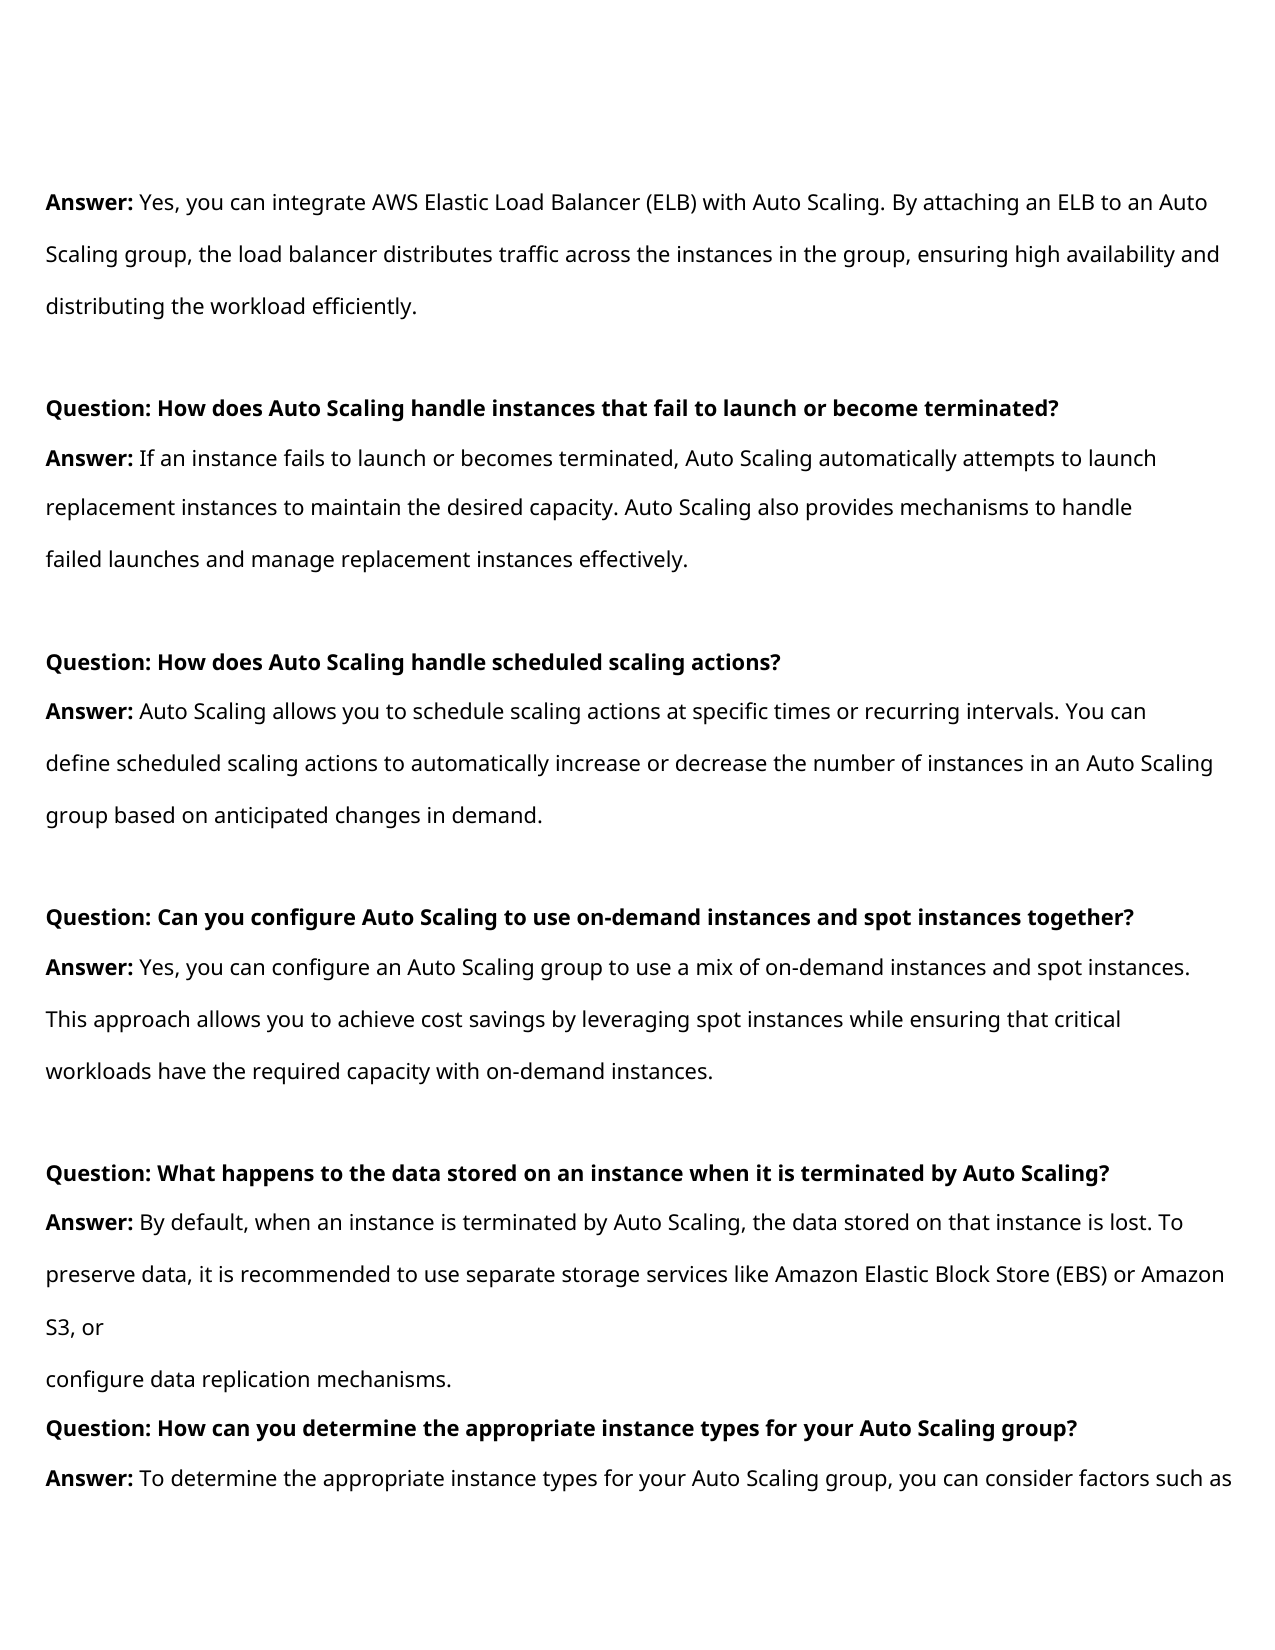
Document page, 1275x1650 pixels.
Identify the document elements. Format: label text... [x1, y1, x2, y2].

subtitle Question: What happens to the data stored on an instance when it is terminated by Auto Scaling? [45, 1158, 1237, 1188]
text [45, 1463, 1237, 1492]
text Answer: Auto Scaling allows you to schedule scaling actions at speciﬁc times or recurring intervals. You can deﬁne scheduled scaling actions to automatically increase or decrease the number of instances in an Auto Scaling group based on anticipated changes in demand. [45, 696, 1214, 830]
text conﬁgure data replication mechanisms. [45, 1364, 1237, 1393]
subtitle Question: How does Auto Scaling handle scheduled scaling actions? [45, 646, 1237, 676]
text Answer: If an instance fails to launch or becomes terminated, Auto Scaling automatically attempts to launch [45, 443, 1237, 473]
text Answer: Yes, you can conﬁgure an Auto Scaling group to use a mix of on-demand instances and spot instances. This approach allows you to achieve cost savings by leveraging spot instances while ensuring that critical workloads have the required capacity with on-demand instances. [45, 952, 1212, 1086]
text replacement instances to maintain the desired capacity. Auto Scaling also provides mechanisms to handle failed launches and manage replacement instances effectively. [45, 492, 1135, 574]
subtitle Question: Can you conﬁgure Auto Scaling to use on-demand instances and spot instances together? [45, 902, 1237, 932]
text Answer: By default, when an instance is terminated by Auto Scaling, the data stored on that instance is lost. To preserve data, it is recommended to use separate storage services like Amazon Elastic Block Store (EBS) or Amazon S3, or [45, 1207, 1237, 1341]
subtitle Question: How can you determine the appropriate instance types for your Auto Scaling group? [45, 1413, 1237, 1443]
subtitle Question: How does Auto Scaling handle instances that fail to launch or become terminated? [45, 393, 1237, 423]
text Answer: Yes, you can integrate AWS Elastic Load Balancer (ELB) with Auto Scaling. By attaching an ELB to an Auto Scaling group, the load balancer distributes traﬃc across the instances in the group, ensuring high availability and distributing the workload eﬃciently. [45, 187, 1224, 321]
